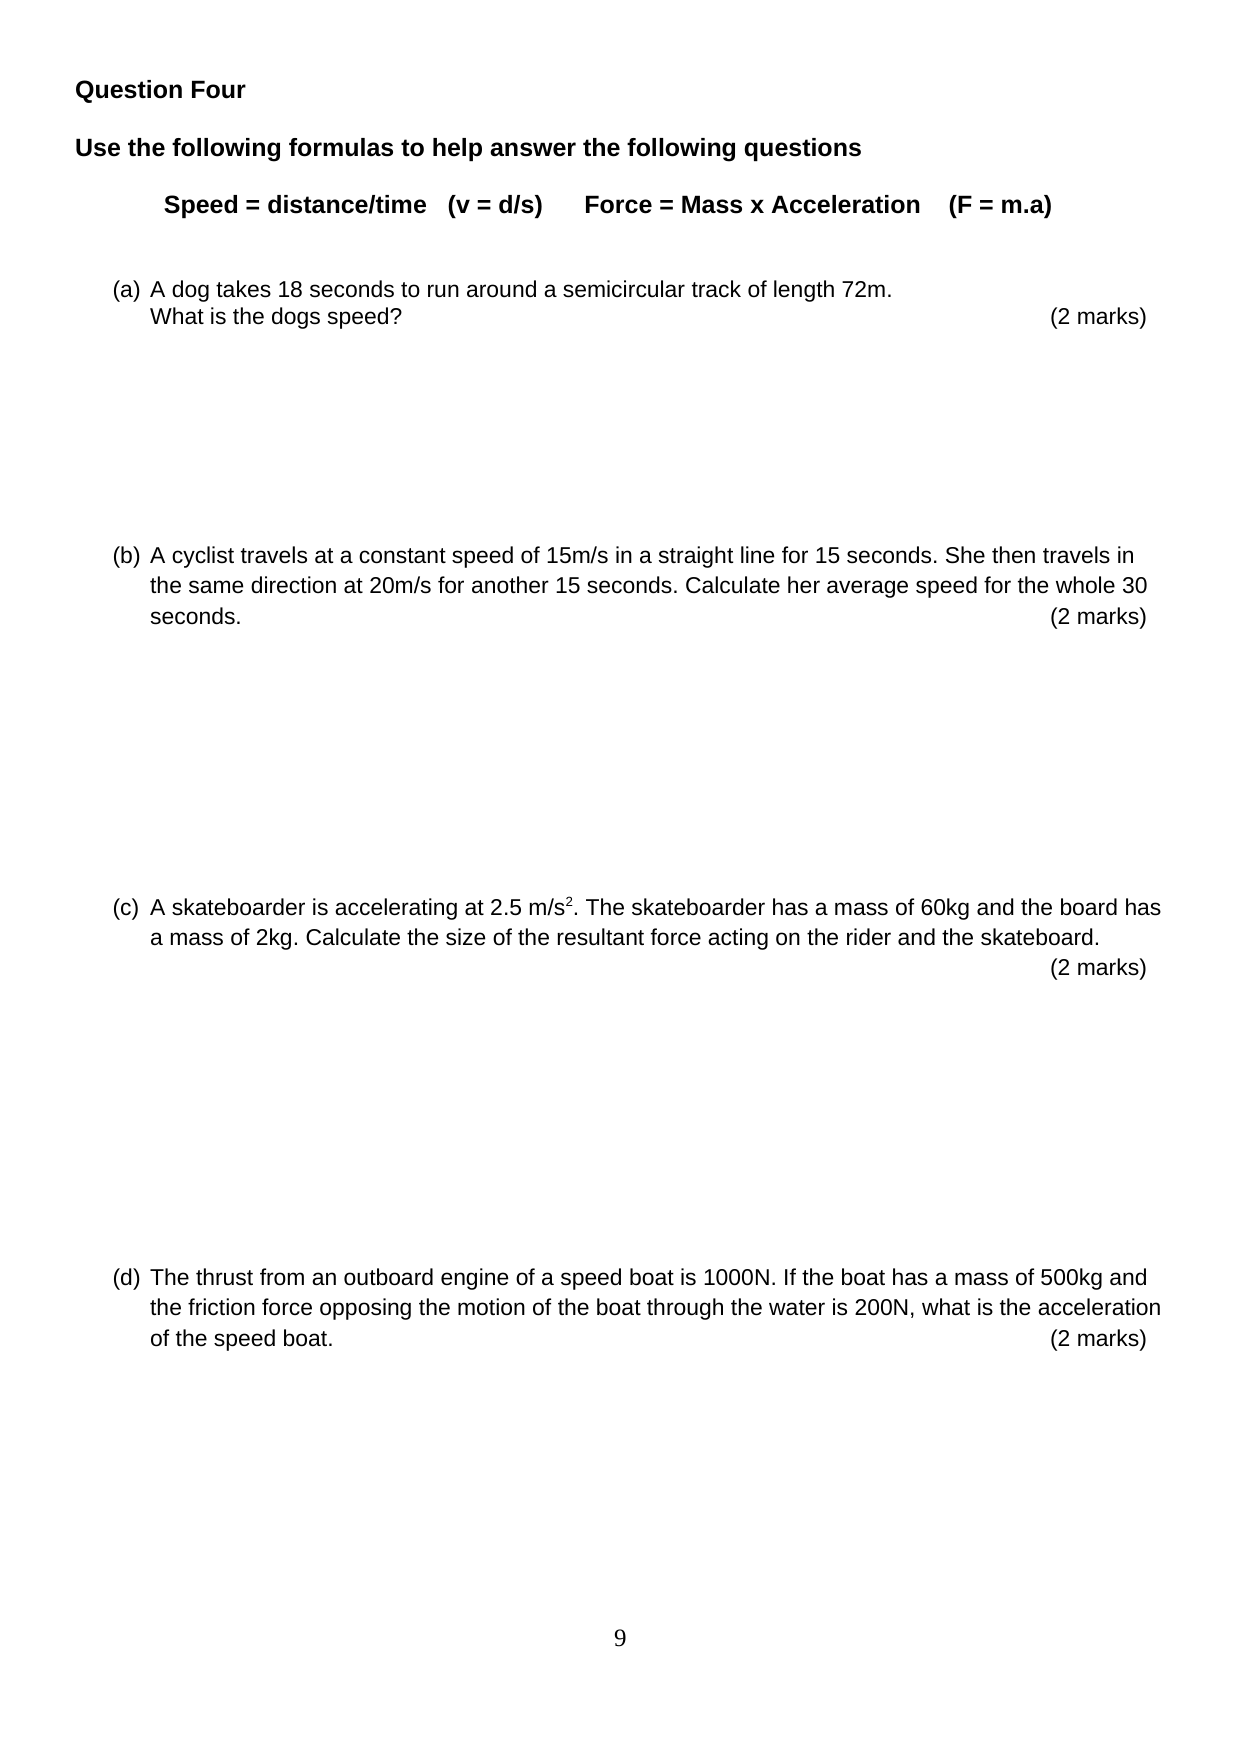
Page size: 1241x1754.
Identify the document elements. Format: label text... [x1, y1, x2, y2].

text Question Four [75, 75, 1136, 104]
text What is the dogs speed? (2 marks) [75, 303, 1165, 329]
list The thrust from an outboard engine of a speed boat is 1000N. If the boat has a mass of 500kg and the friction force opposing the motion of the boat through the water is 200N, what is the acceleration of the speed boat. (2 marks) [112, 1264, 1165, 1351]
text Speed = distance/time (v = d/s) Force = Mass x Acceleration (F = m.a) [75, 190, 1136, 219]
list A skateboarder is accelerating at 2.5 m/s2. The skateboarder has a mass of 60kg and the board has a mass of 2kg. Calculate the size of the resultant force acting on the rider and the skateboard. (2 marks) [112, 894, 1165, 981]
list A dog takes 18 seconds to run around a semicircular track of length 72m. [112, 276, 1165, 303]
list A cyclist travels at a constant speed of 15m/s in a straight line for 15 seconds. She then travels in the same direction at 20m/s for another 15 seconds. Calculate her average speed for the whole 30 seconds. (2 marks) [112, 542, 1165, 629]
text Use the following formulas to help answer the following questions [75, 132, 1136, 161]
